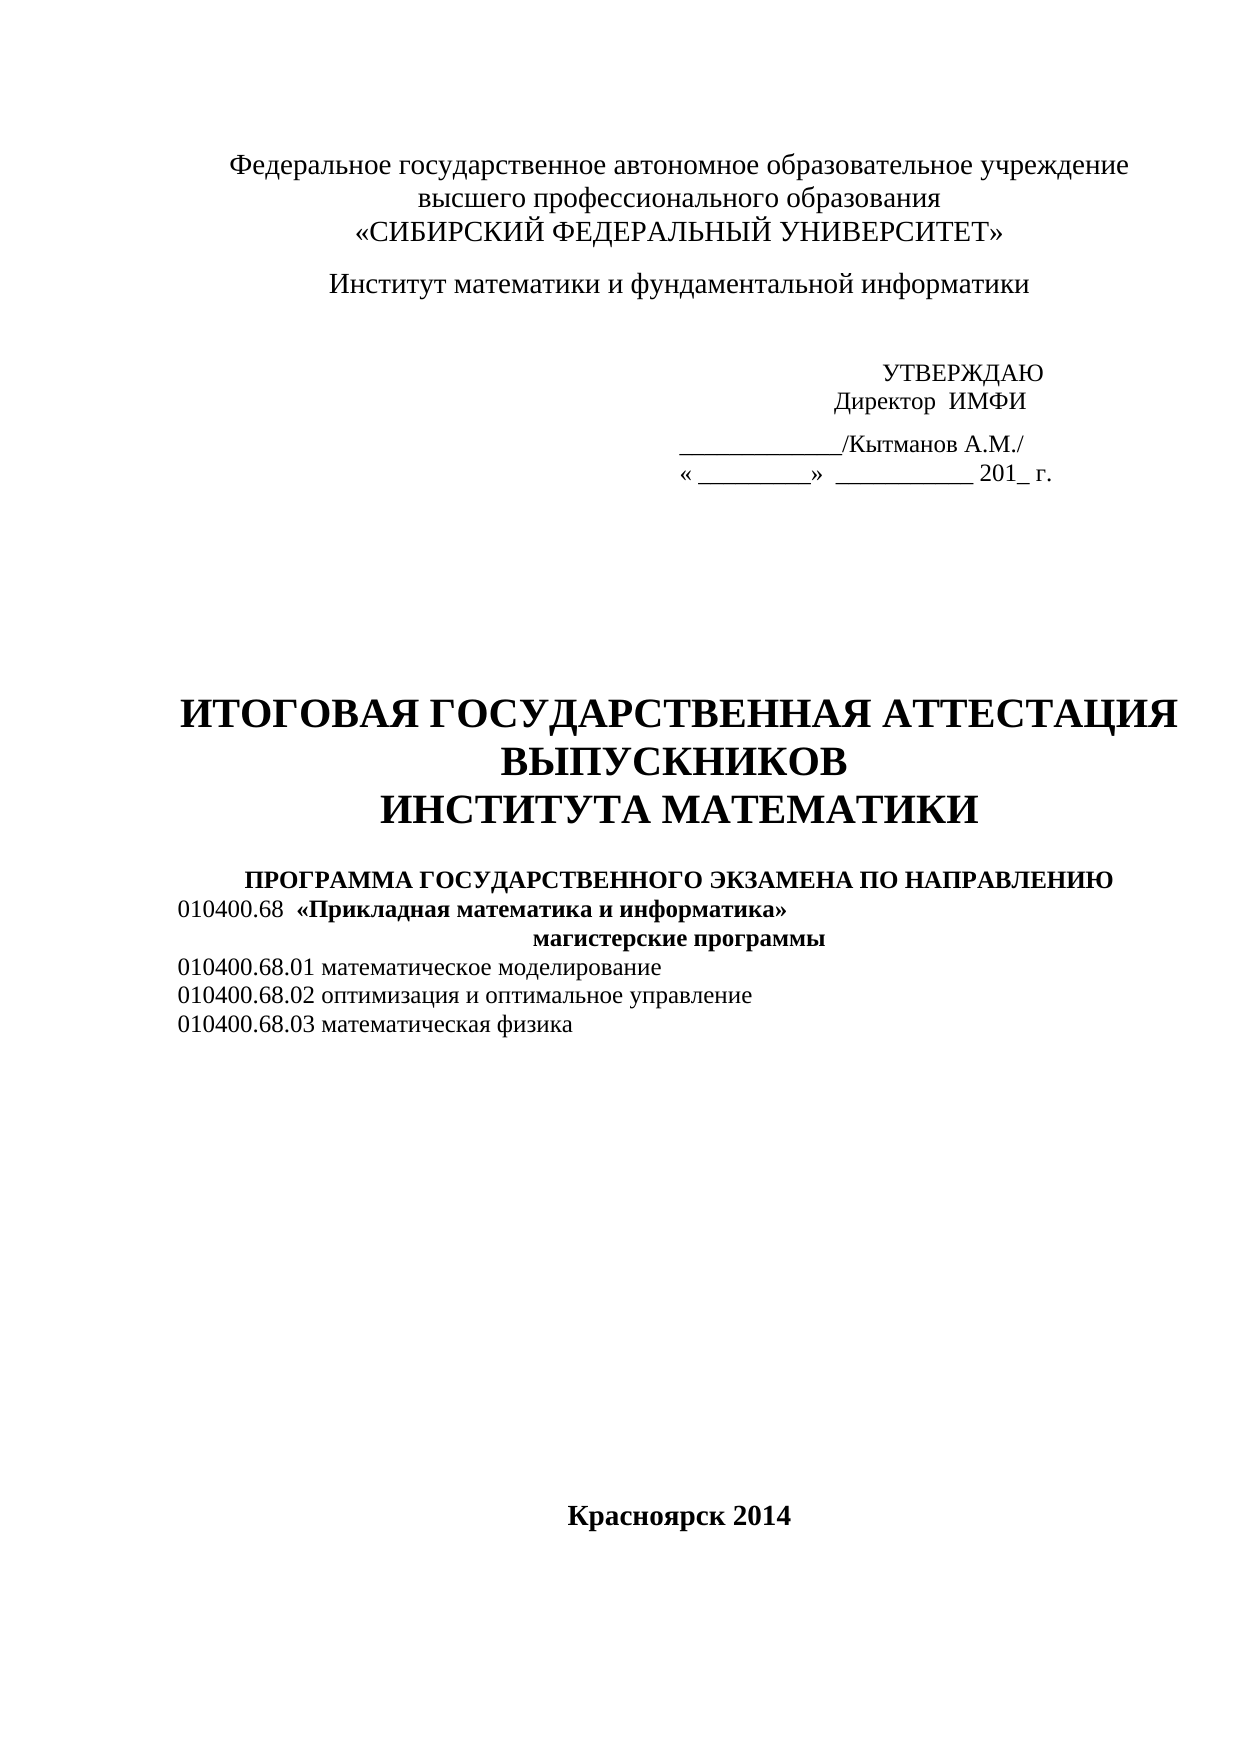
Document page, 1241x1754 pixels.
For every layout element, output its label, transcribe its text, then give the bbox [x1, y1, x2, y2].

text магистерские программы [177, 923, 1181, 952]
text «СИБИРСКИЙ ФЕДЕРАЛЬНЫЙ УНИВЕРСИТЕТ» [177, 214, 1181, 247]
text УТВЕРЖДАЮ [738, 358, 1181, 386]
subtitle Директор ИМФИ [679, 386, 1181, 415]
text 010400.68 «Прикладная математика и информатика» [177, 894, 1181, 923]
text ПРОГРАММА ГОСУДАРСТВЕННОГО ЭКЗАМЕНА ПО НАПРАВЛЕНИЮ [177, 866, 1181, 894]
text « _________» ___________ 201_ г. [679, 458, 1181, 487]
text Институт математики и фундаментальной информатики [177, 267, 1181, 300]
text Красноярск 2014 [177, 1498, 1181, 1532]
text 010400.68.02 оптимизация и оптимальное управление [177, 981, 1181, 1009]
text _____________/Кытманов А.М./ [679, 429, 1181, 458]
text 010400.68.01 математическое моделирование [177, 952, 1181, 981]
text Федеральное государственное автономное образовательное учреждение высшего профессионального образования [177, 147, 1181, 214]
text 010400.68.03 математическая физика [177, 1009, 1181, 1038]
text ИТОГОВАЯ ГОСУДАРСТВЕННАЯ АТТЕСТАЦИЯ ВЫПУСКНИКОВ ИНСТИТУТА МАТЕМАТИКИ [177, 688, 1181, 832]
